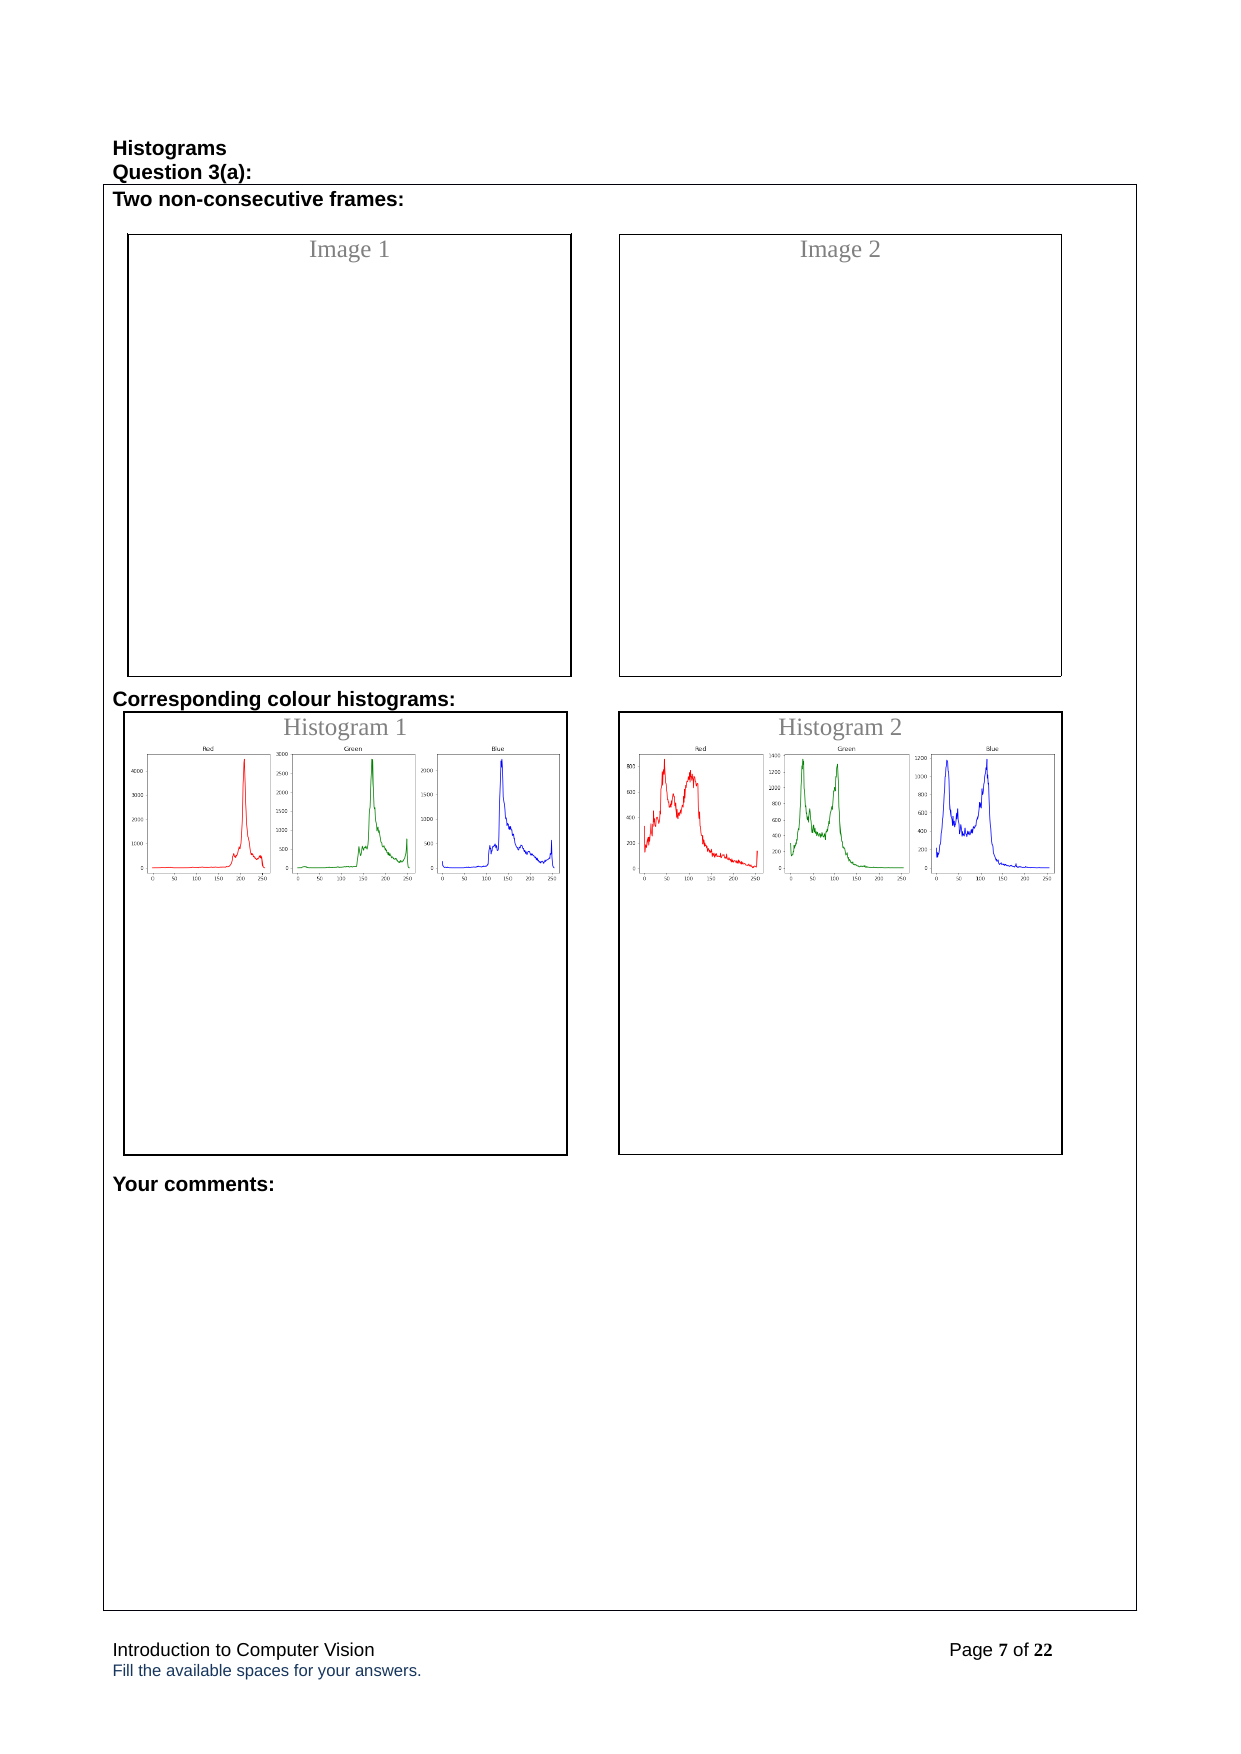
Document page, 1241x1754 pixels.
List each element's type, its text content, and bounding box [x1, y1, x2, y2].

picture [620, 740, 1060, 887]
text Corresponding colour histograms: [112, 687, 1128, 711]
text Question 3(a): [112, 160, 1128, 184]
text Histograms [112, 136, 1128, 160]
text Your comments: [104, 1168, 1136, 1196]
picture [125, 740, 565, 887]
text Two non-consecutive frames: [104, 185, 1136, 211]
